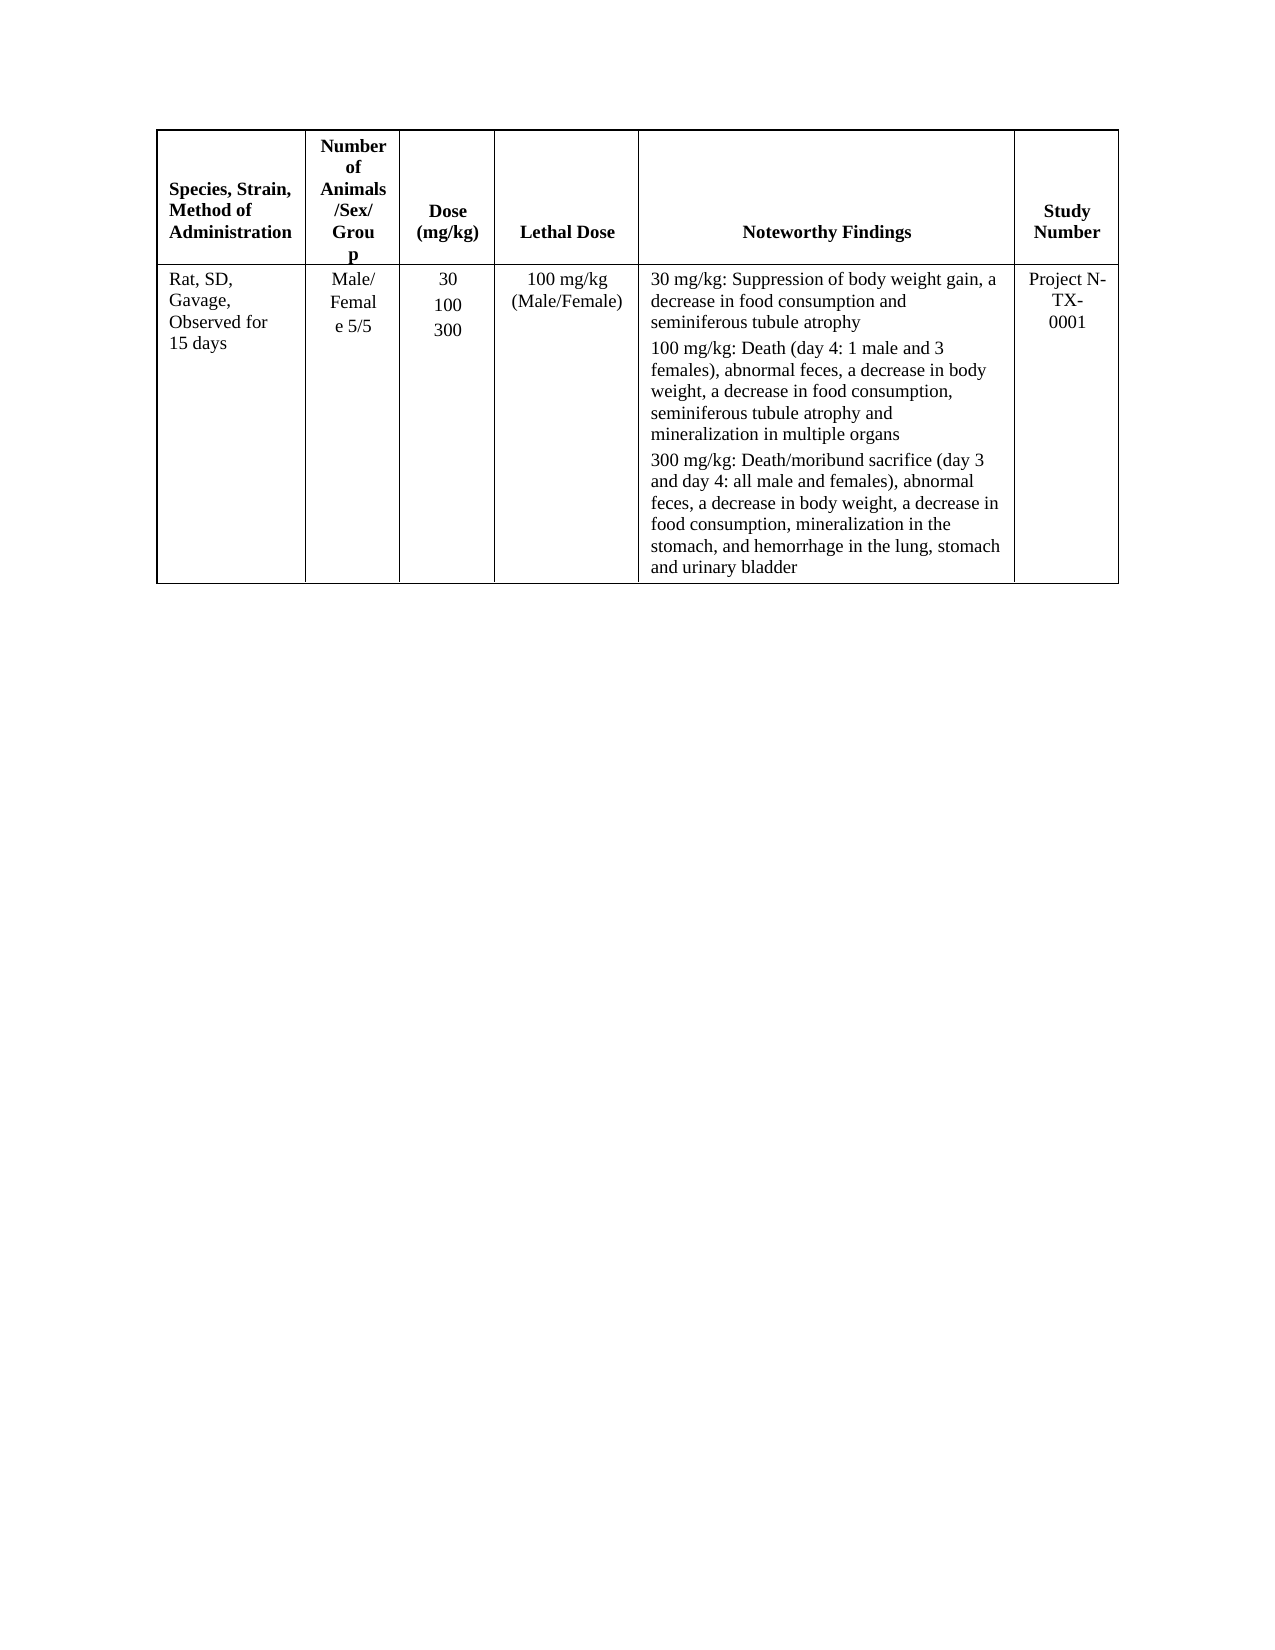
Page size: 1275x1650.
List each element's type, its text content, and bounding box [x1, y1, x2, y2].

table_cell Male/ Female 5/5 [306, 265, 399, 447]
table_header Dose (mg/kg) [400, 131, 494, 264]
table_cell [1015, 447, 1118, 582]
table_cell 300 mg/kg: Death/moribund sacrifice (day 3 and day 4: all male and females), abnormal feces, a decrease in body weight, a decrease in food consumption, mineralization in the stomach, and hemorrhage in the lung, stomach and urinary bladder [639, 447, 1014, 582]
table_cell 100 mg/kg (Male/Female) [495, 265, 638, 447]
table_header Study Number [1015, 131, 1118, 264]
table_cell 30 100 300 [400, 265, 494, 447]
table_cell 30 mg/kg: Suppression of body weight gain, a decrease in food consumption and seminiferous tubule atrophy 100 mg/kg: Death (day 4: 1 male and 3 females), abnormal feces, a decrease in body weight, a decrease in food consumption, seminiferous tubule atrophy and mineralization in multiple organs [639, 265, 1014, 447]
table_header Species, Strain, Method of Administration [158, 131, 305, 264]
table_cell [158, 447, 305, 582]
table_header Lethal Dose [495, 131, 638, 264]
table_header Noteworthy Findings [639, 131, 1014, 264]
table_cell Project N-TX- 0001 [1015, 265, 1118, 447]
table_header Number of Animals /Sex/ Group [306, 131, 399, 264]
table_cell Rat, SD, Gavage, Observed for 15 days [158, 265, 305, 447]
table_cell [306, 447, 399, 582]
table_cell [400, 447, 494, 582]
table_cell [495, 447, 638, 582]
